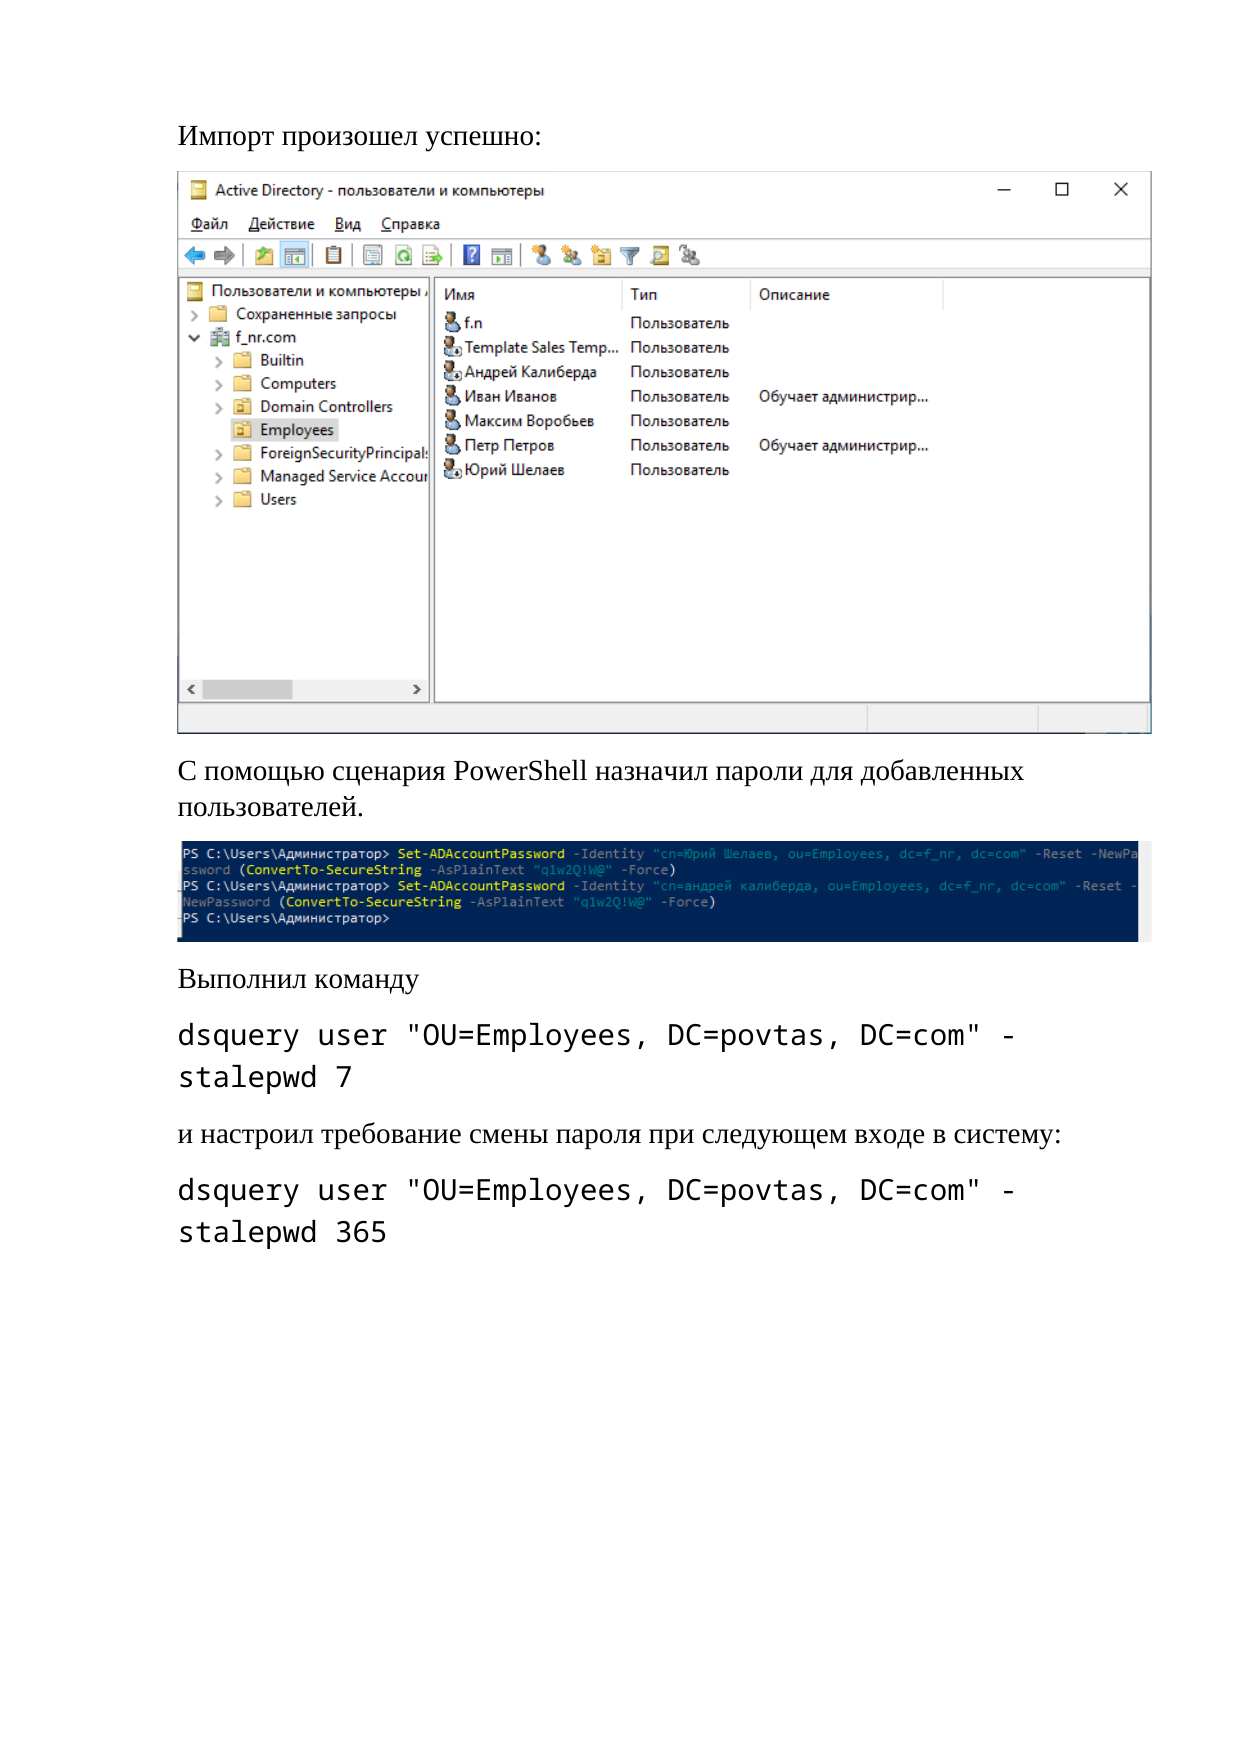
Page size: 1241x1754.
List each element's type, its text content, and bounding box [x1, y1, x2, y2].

text и настроил требование смены пароля при следующем входе в систему: [177, 1116, 1152, 1149]
text Импорт произошел успешно: [177, 118, 1152, 152]
picture [177, 841, 1152, 942]
text Выполнил команду [177, 961, 1152, 994]
text dsquery user "OU=Employees, DC=povtas, DC=com" -stalepwd 365 [177, 1169, 1152, 1251]
picture [177, 171, 1152, 734]
text С помощью сценария PowerShell назначил пароли для добавленных пользователей. [177, 753, 1152, 822]
text dsquery user "OU=Employees, DC=povtas, DC=com" -stalepwd 7 [177, 1014, 1152, 1096]
